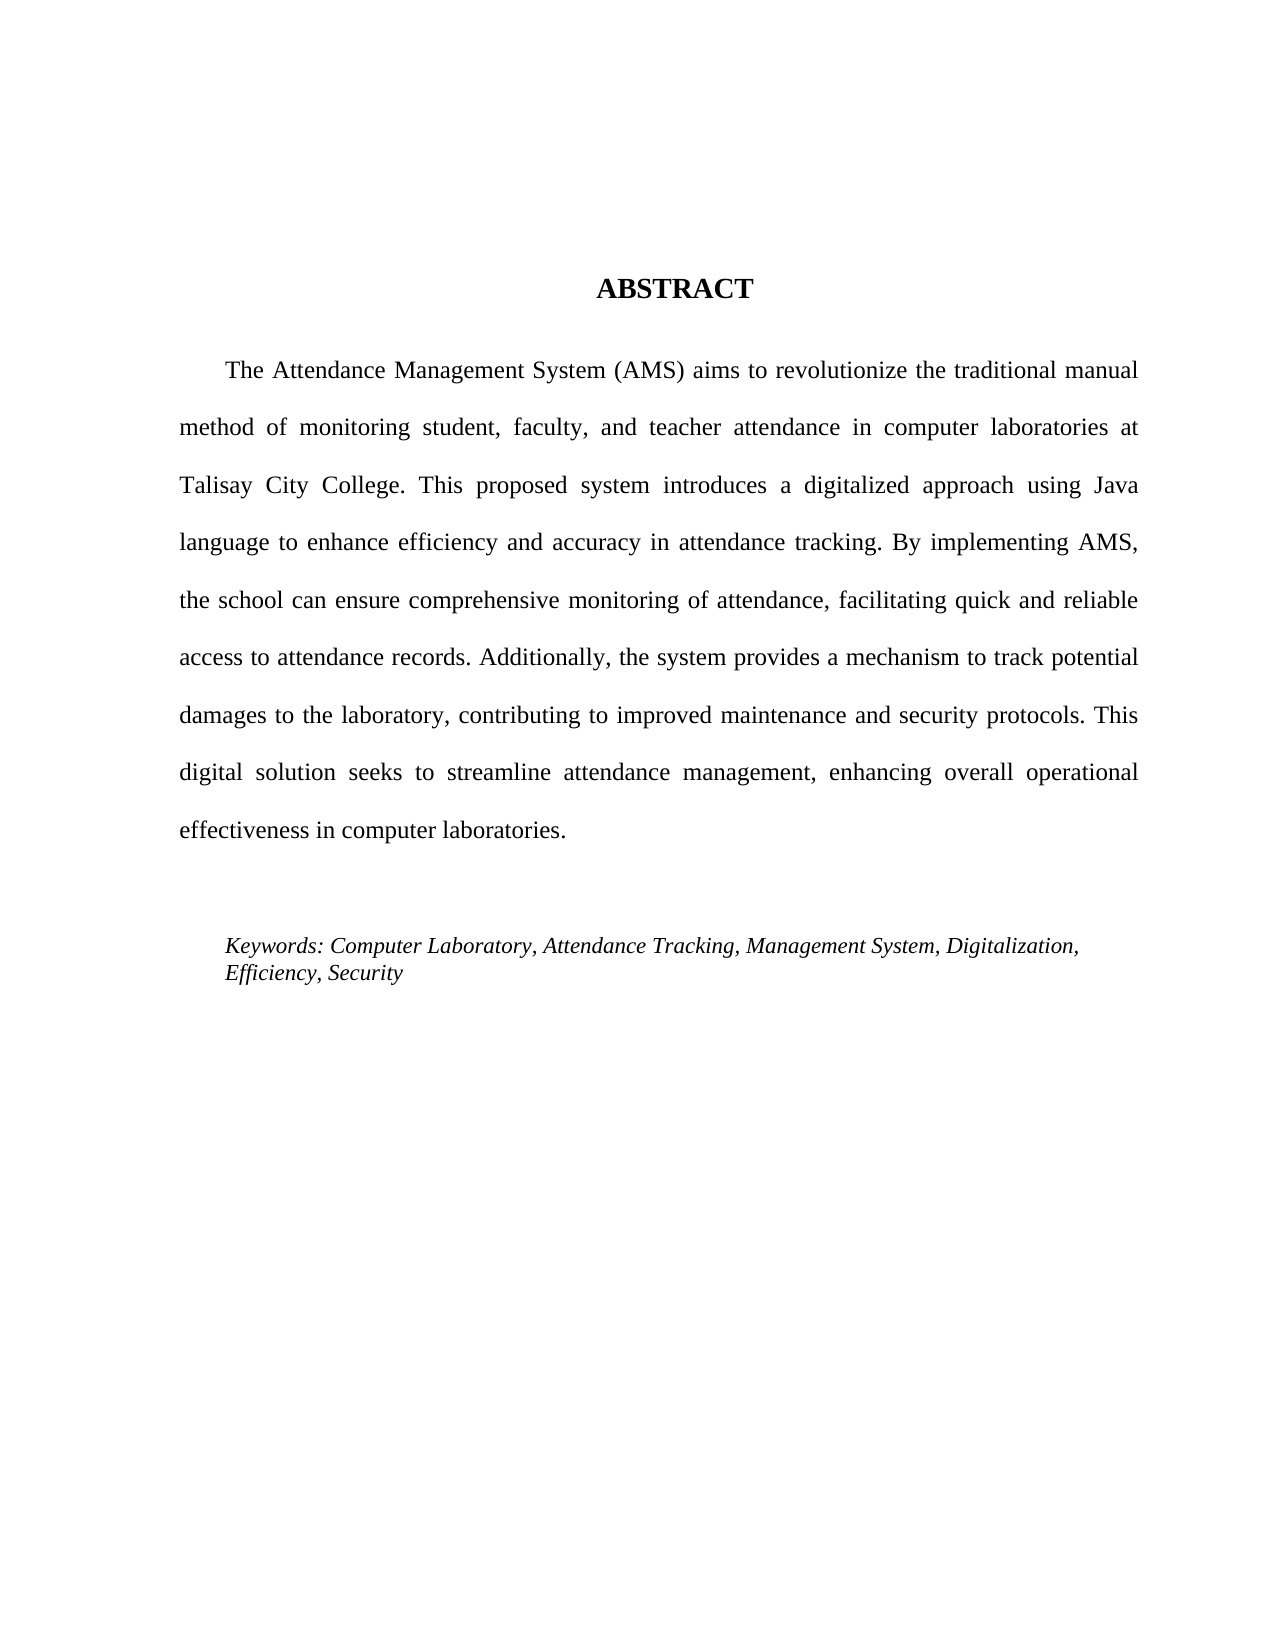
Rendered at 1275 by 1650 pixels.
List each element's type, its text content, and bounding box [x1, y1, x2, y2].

text ABSTRACT [283, 272, 1067, 305]
text The Attendance Management System (AMS) aims to revolutionize the traditional manual method of monitoring student, faculty, and teacher attendance in computer laboratories at Talisay City College. This proposed system introduces a digitalized approach using Java language to enhance efficiency and accuracy in attendance tracking. By implementing AMS, the school can ensure comprehensive monitoring of attendance, facilitating quick and reliable access to attendance records. Additionally, the system provides a mechanism to track potential damages to the laboratory, contributing to improved maintenance and security protocols. This digital solution seeks to streamline attendance management, enhancing overall operational effectiveness in computer laboratories. [179, 355, 1139, 844]
text Keywords: Computer Laboratory, Attendance Tracking, Management System, Digitalization, Efficiency, Security [225, 932, 1139, 985]
